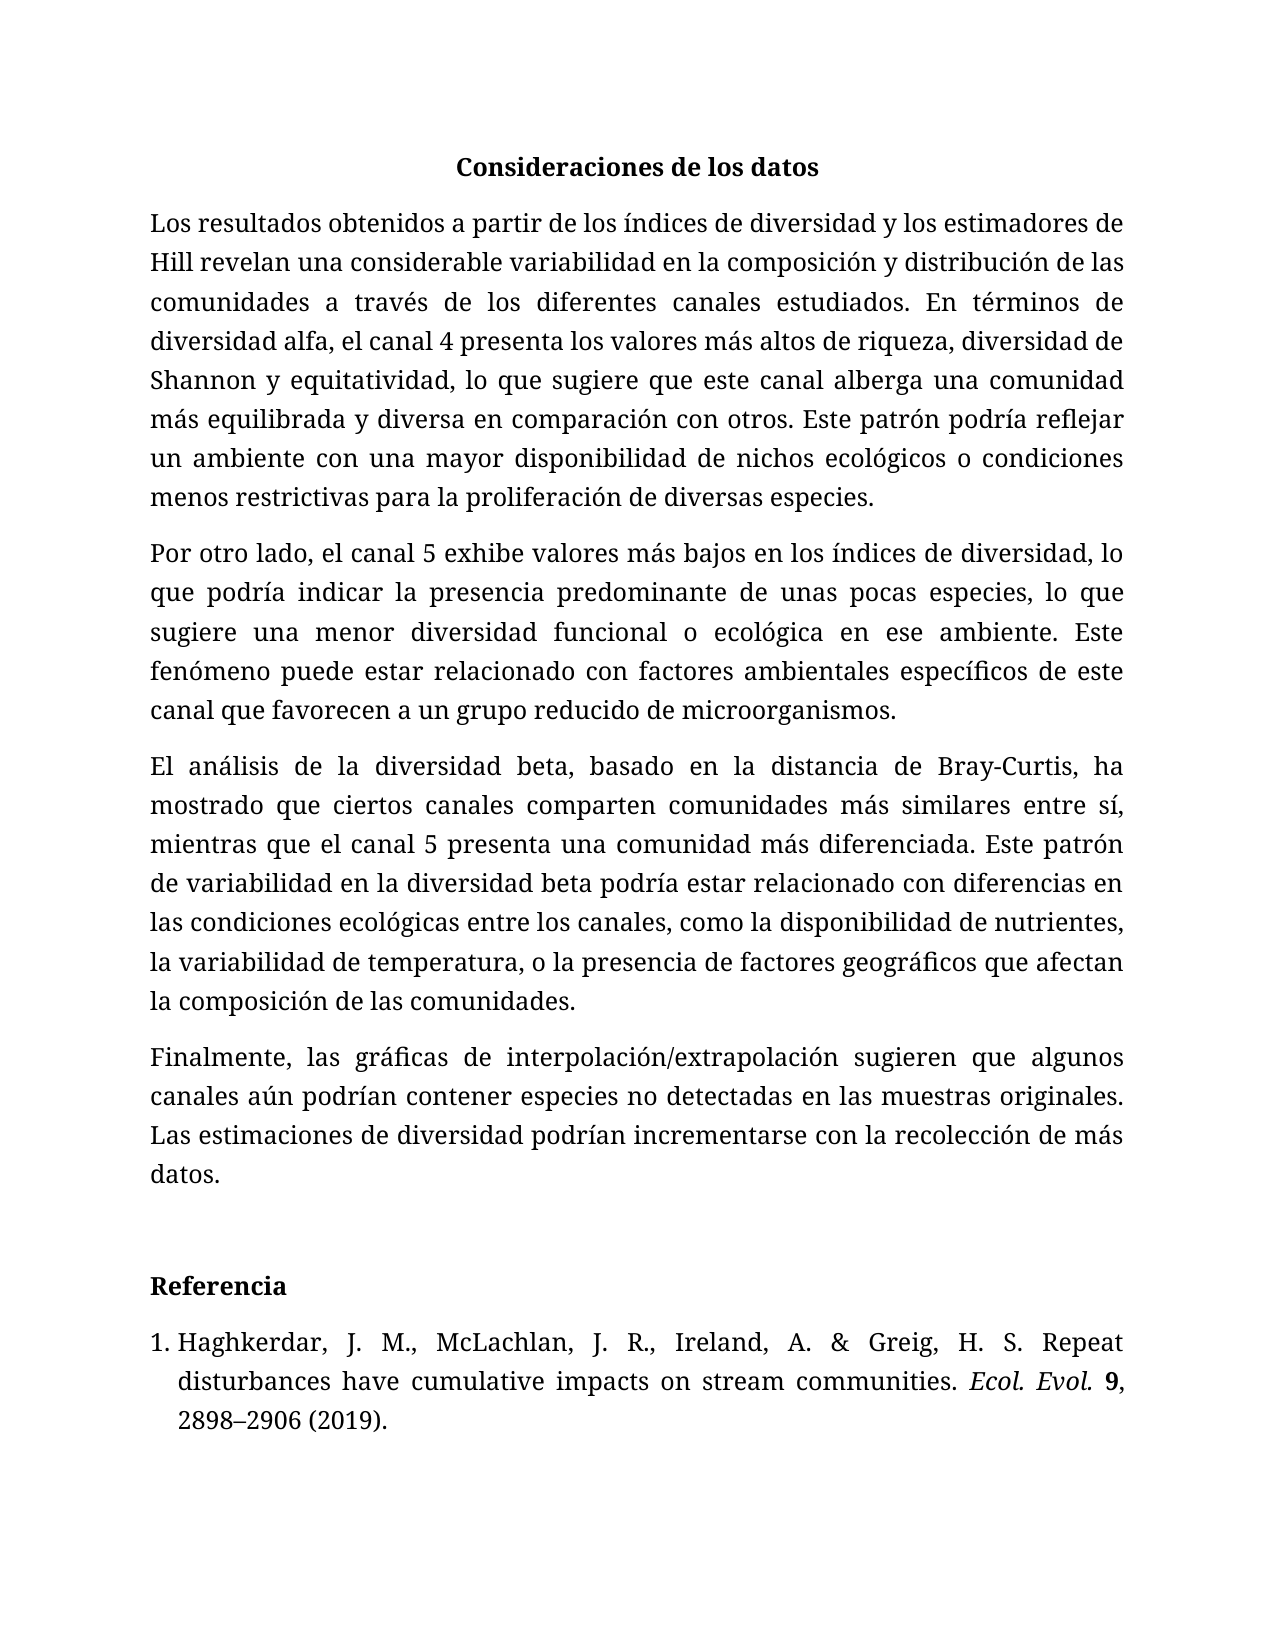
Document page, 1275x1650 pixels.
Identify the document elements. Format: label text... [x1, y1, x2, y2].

text Por otro lado, el canal 5 exhibe valores más bajos en los índices de diversidad, lo que podría indicar la presencia predominante de unas pocas especies, lo que sugiere una menor diversidad funcional o ecológica en ese ambiente. Este fenómeno puede estar relacionado con factores ambientales específicos de este canal que favorecen a un grupo reducido de microorganismos. [150, 536, 1125, 727]
text 1. Haghkerdar, J. M., McLachlan, J. R., Ireland, A. & Greig, H. S. Repeat disturbances have cumulative impacts on stream communities. Ecol. Evol. 9, 2898–2906 (2019). [150, 1324, 1125, 1437]
text El análisis de la diversidad beta, basado en la distancia de Bray-Curtis, ha mostrado que ciertos canales comparten comunidades más similares entre sí, mientras que el canal 5 presenta una comunidad más diferenciada. Este patrón de variabilidad en la diversidad beta podría estar relacionado con diferencias en las condiciones ecológicas entre los canales, como la disponibilidad de nutrientes, la variabilidad de temperatura, o la presencia de factores geográficos que afectan la composición de las comunidades. [150, 748, 1125, 1017]
text Los resultados obtenidos a partir de los índices de diversidad y los estimadores de Hill revelan una considerable variabilidad en la composición y distribución de las comunidades a través de los diferentes canales estudiados. En términos de diversidad alfa, el canal 4 presenta los valores más altos de riqueza, diversidad de Shannon y equitatividad, lo que sugiere que este canal alberga una comunidad más equilibrada y diversa en comparación con otros. Este patrón podría reflejar un ambiente con una mayor disponibilidad de nichos ecológicos o condiciones menos restrictivas para la proliferación de diversas especies. [150, 206, 1125, 514]
text Consideraciones de los datos [150, 150, 1125, 184]
text Referencia [150, 1268, 1125, 1302]
text Finalmente, las gráficas de interpolación/extrapolación sugieren que algunos canales aún podrían contener especies no detectadas en las muestras originales. Las estimaciones de diversidad podrían incrementarse con la recolección de más datos. [150, 1039, 1125, 1191]
